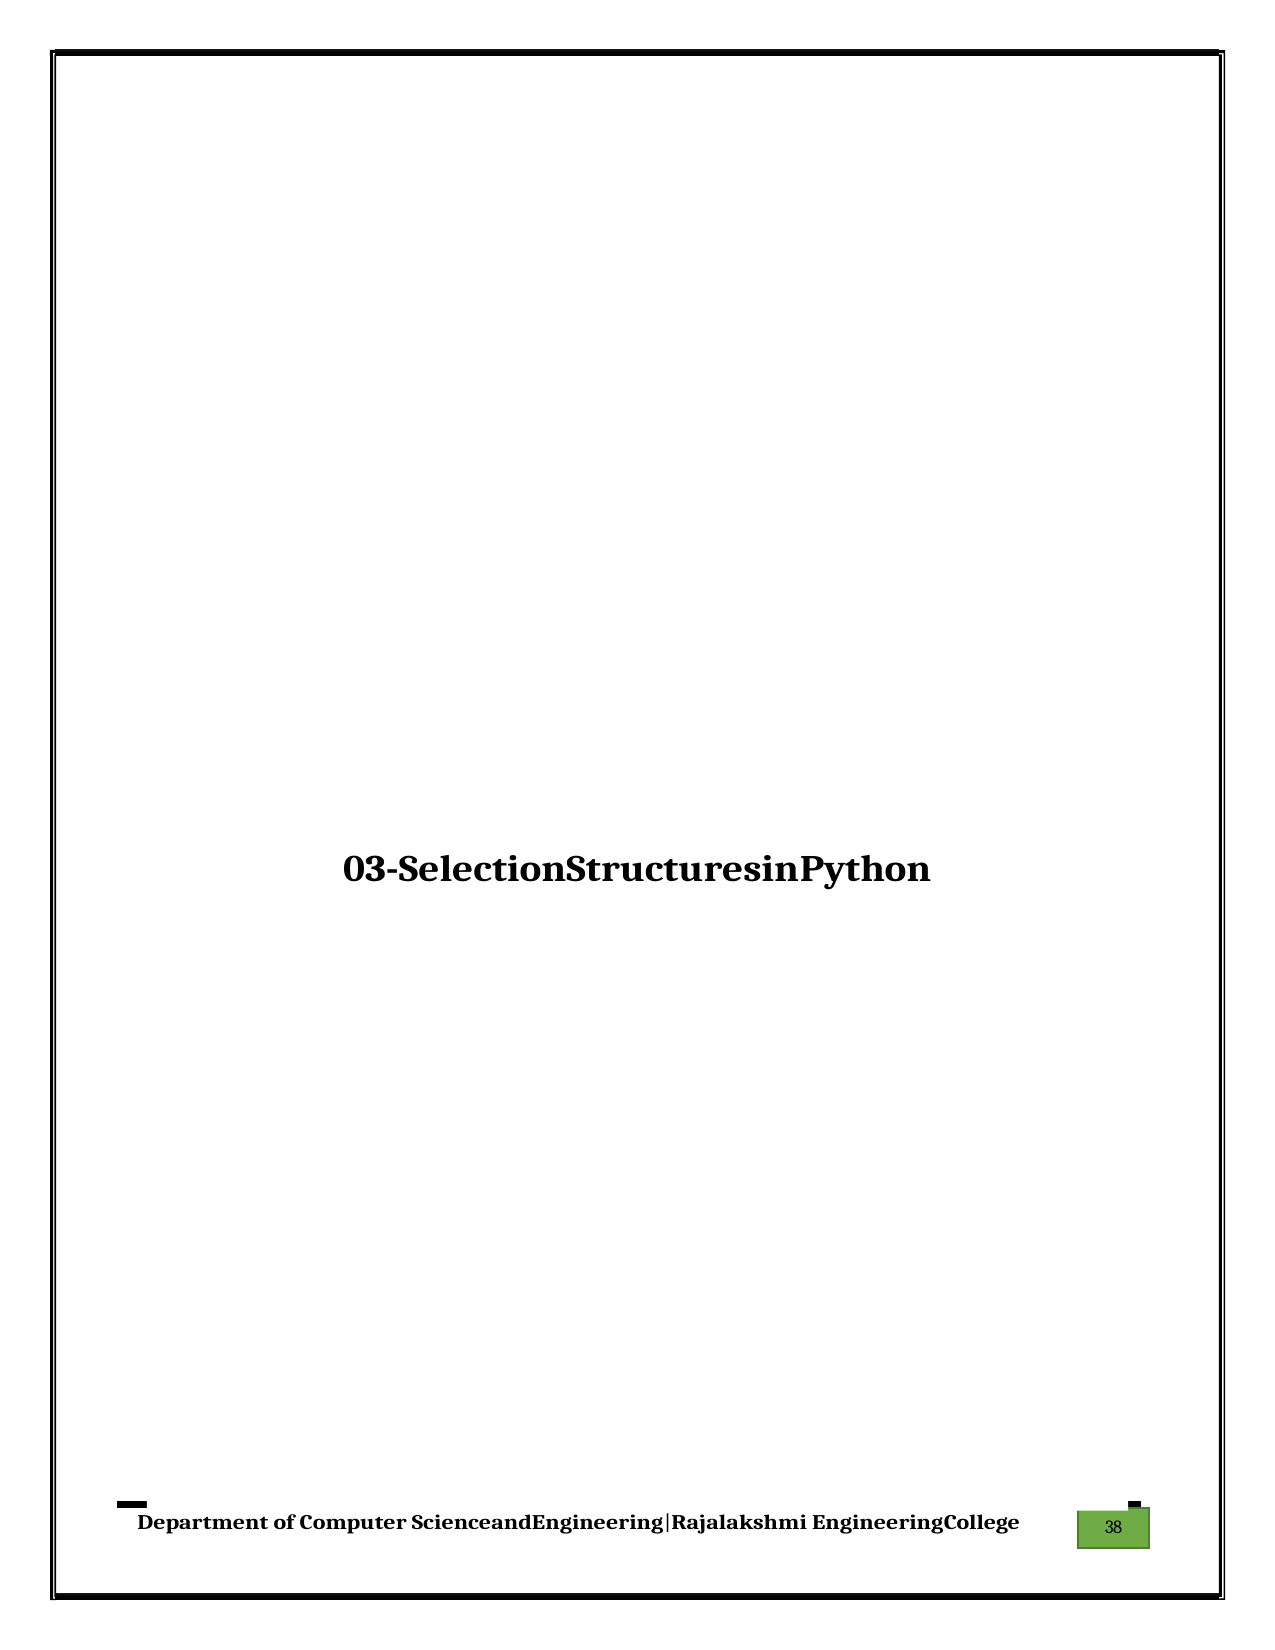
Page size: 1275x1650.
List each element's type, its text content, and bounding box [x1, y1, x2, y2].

picture [55, 49, 1219, 56]
picture [55, 1593, 1219, 1600]
title 03-SelectionStructuresinPython [114, 848, 1160, 891]
